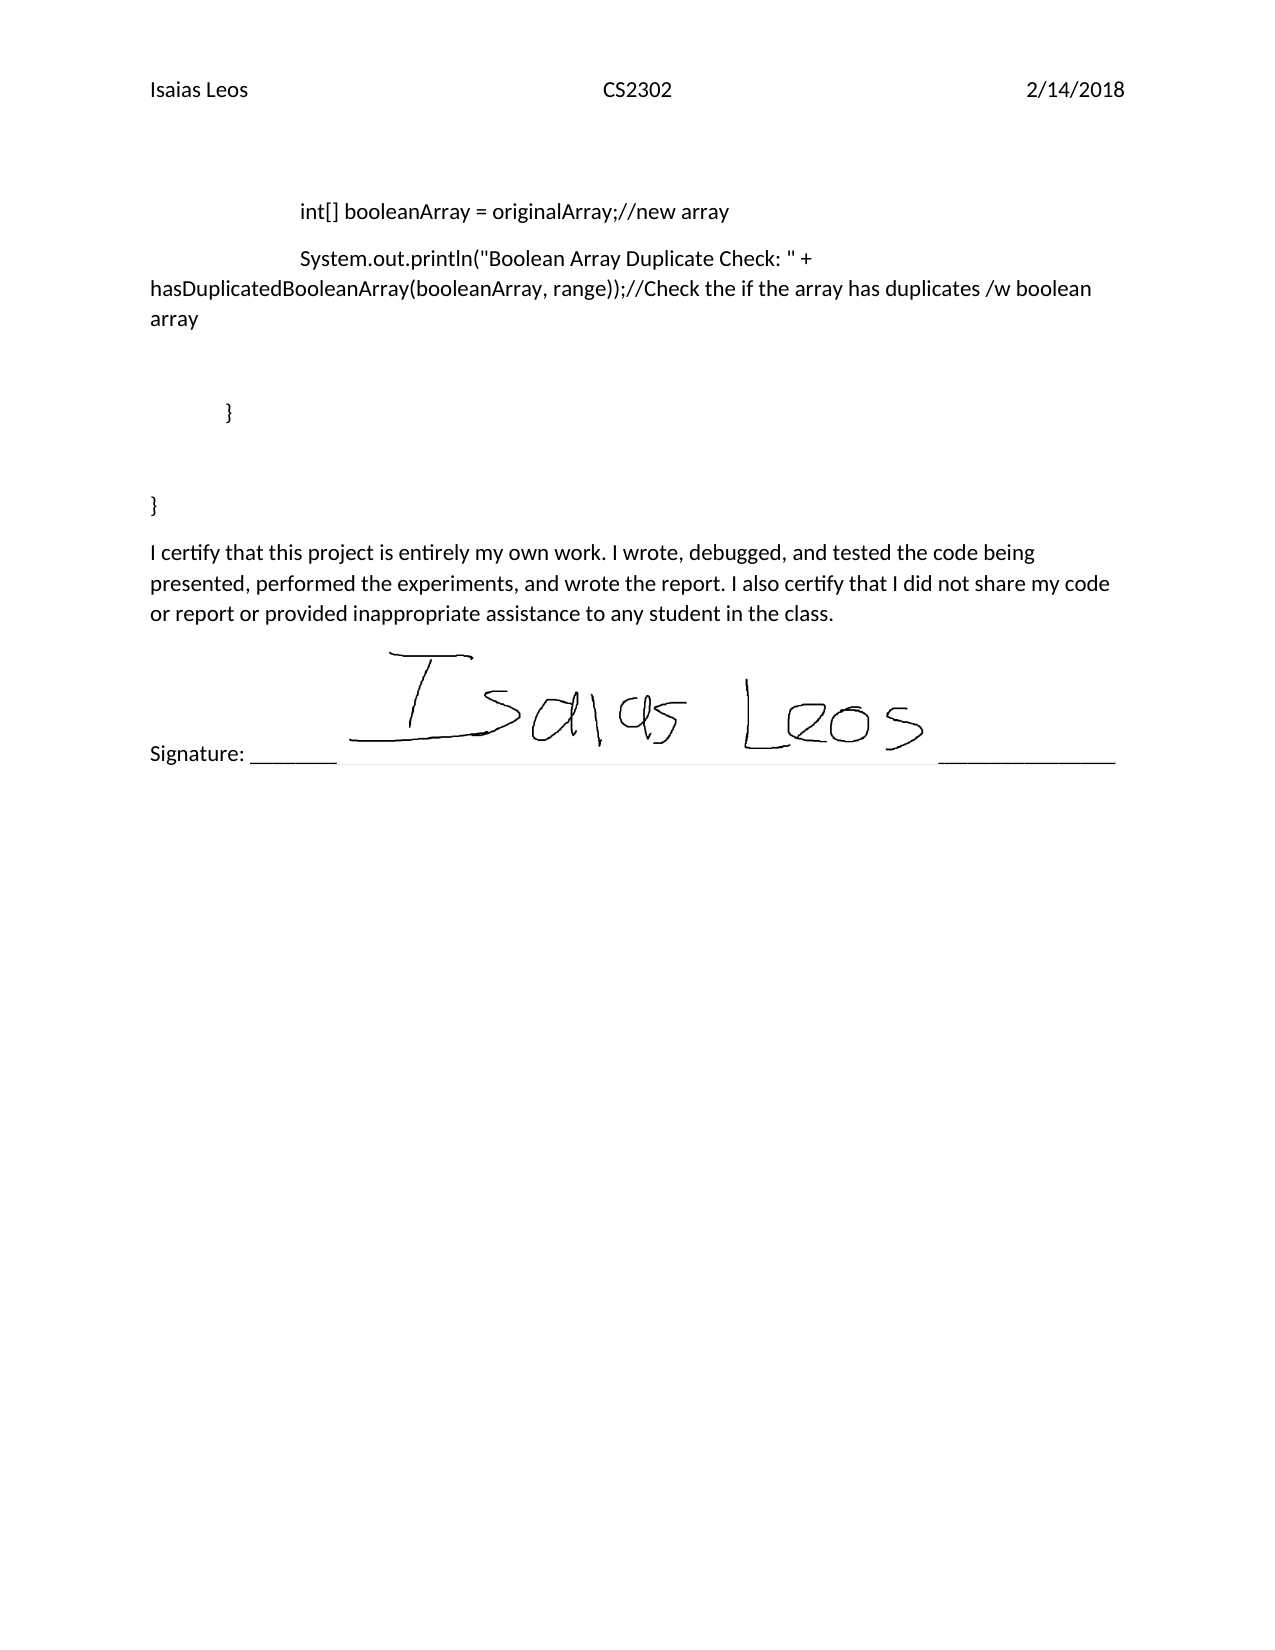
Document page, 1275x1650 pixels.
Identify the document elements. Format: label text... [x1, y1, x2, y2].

text System.out.println("Boolean Array Duplicate Check: " + hasDuplicatedBooleanArray(booleanArray, range));//Check the if the array has duplicates /w boolean array [150, 244, 1125, 332]
text } [150, 398, 1125, 426]
text I certify that this project is entirely my own work. I wrote, debugged, and tested the code being presented, performed the experiments, and wrote the report. I also certify that I did not share my code or report or provided inappropriate assistance to any student in the class. [150, 538, 1125, 627]
text int[] booleanArray = originalArray;//new array [150, 197, 1125, 225]
picture [336, 647, 939, 764]
text Signature: ____________________________________________________________________________ [150, 739, 1125, 768]
text } [150, 492, 1125, 520]
